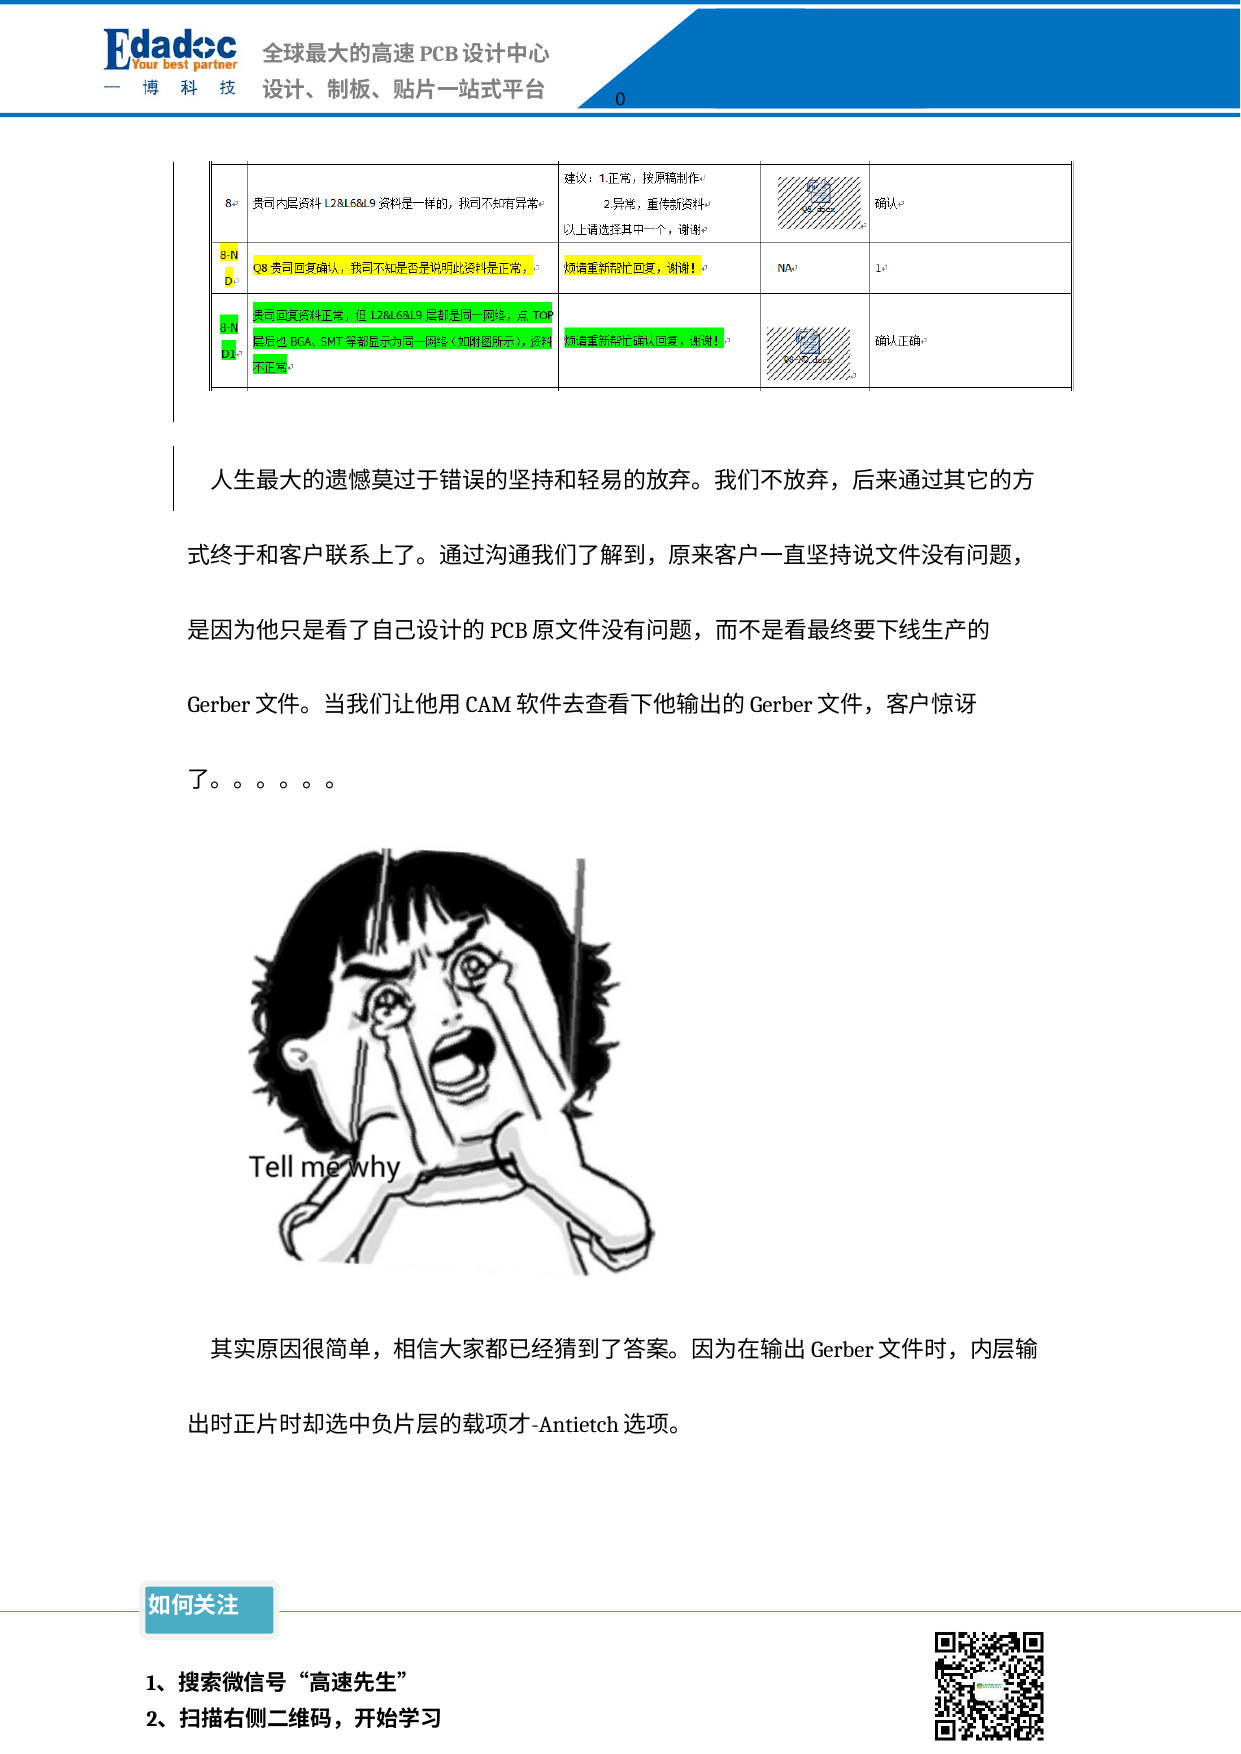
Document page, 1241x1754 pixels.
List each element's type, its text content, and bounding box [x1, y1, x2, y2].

picture [926, 1623, 1052, 1749]
picture [210, 835, 661, 1284]
picture [208, 161, 1074, 391]
picture [92, 21, 246, 104]
text 其实原因很简单，相信大家都已经猜到了答案。因为在输出Gerber文件时，内层输出时正片时却选中负片层的载项才-Antietch选项。 [187, 1316, 1053, 1455]
text 人生最大的遗憾莫过于错误的坚持和轻易的放弃。我们不放弃，后来通过其它的方式终于和客户联系上了。通过沟通我们了解到，原来客户一直坚持说文件没有问题，是因为他只是看了自己设计的PCB原文件没有问题，而不是看最终要下线生产的Gerber文件。当我们让他用CAM软件去查看下他输出的Gerber文件，客户惊讶了。。。。。。 [187, 446, 1053, 810]
